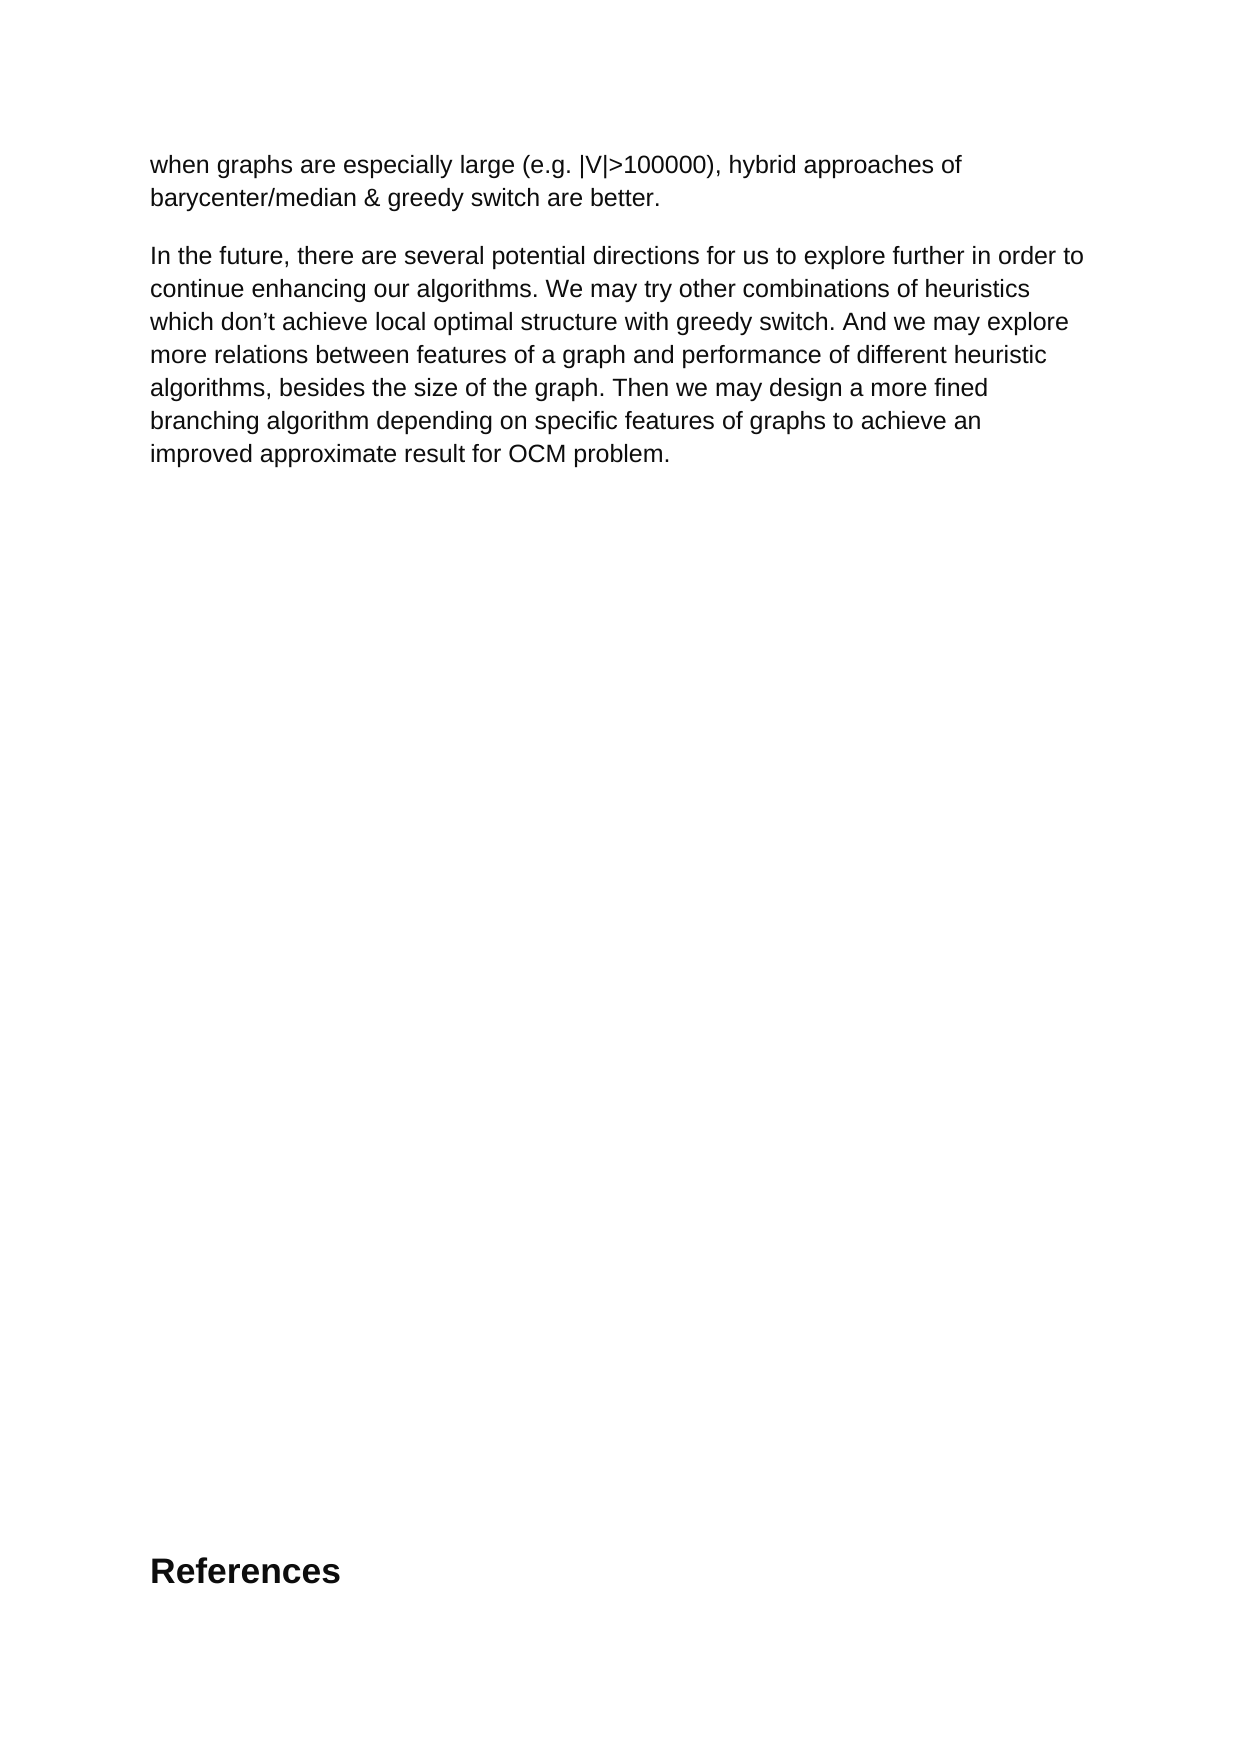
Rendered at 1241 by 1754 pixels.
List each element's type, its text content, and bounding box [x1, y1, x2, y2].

subtitle References [150, 1550, 1090, 1591]
text In the future, there are several potential directions for us to explore further in order to continue enhancing our algorithms. We may try other combinations of heuristics which don’t achieve local optimal structure with greedy switch. And we may explore more relations between features of a graph and performance of different heuristic algorithms, besides the size of the graph. Then we may design a more fined branching algorithm depending on specific features of graphs to achieve an improved approximate result for OCM problem. [150, 241, 1090, 468]
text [150, 150, 1090, 212]
